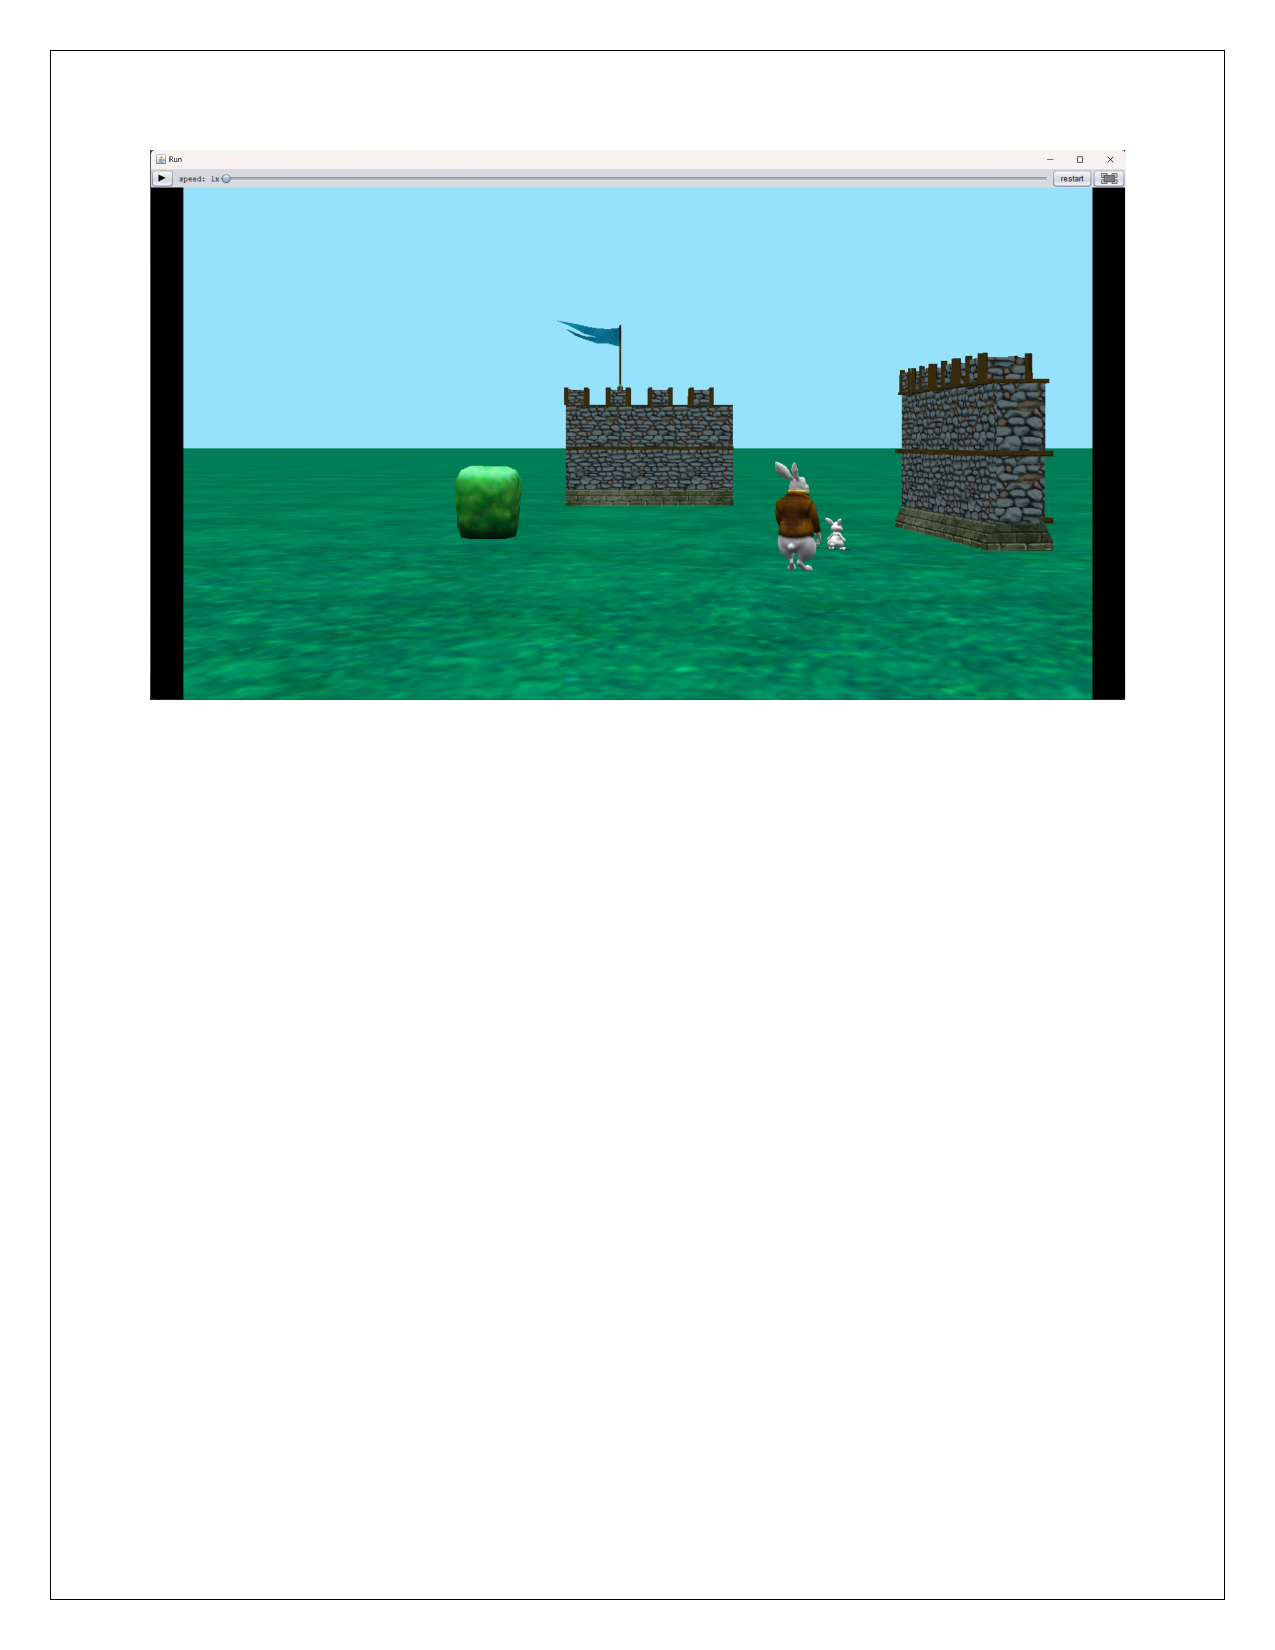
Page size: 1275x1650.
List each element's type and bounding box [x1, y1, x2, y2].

picture [150, 150, 1125, 700]
